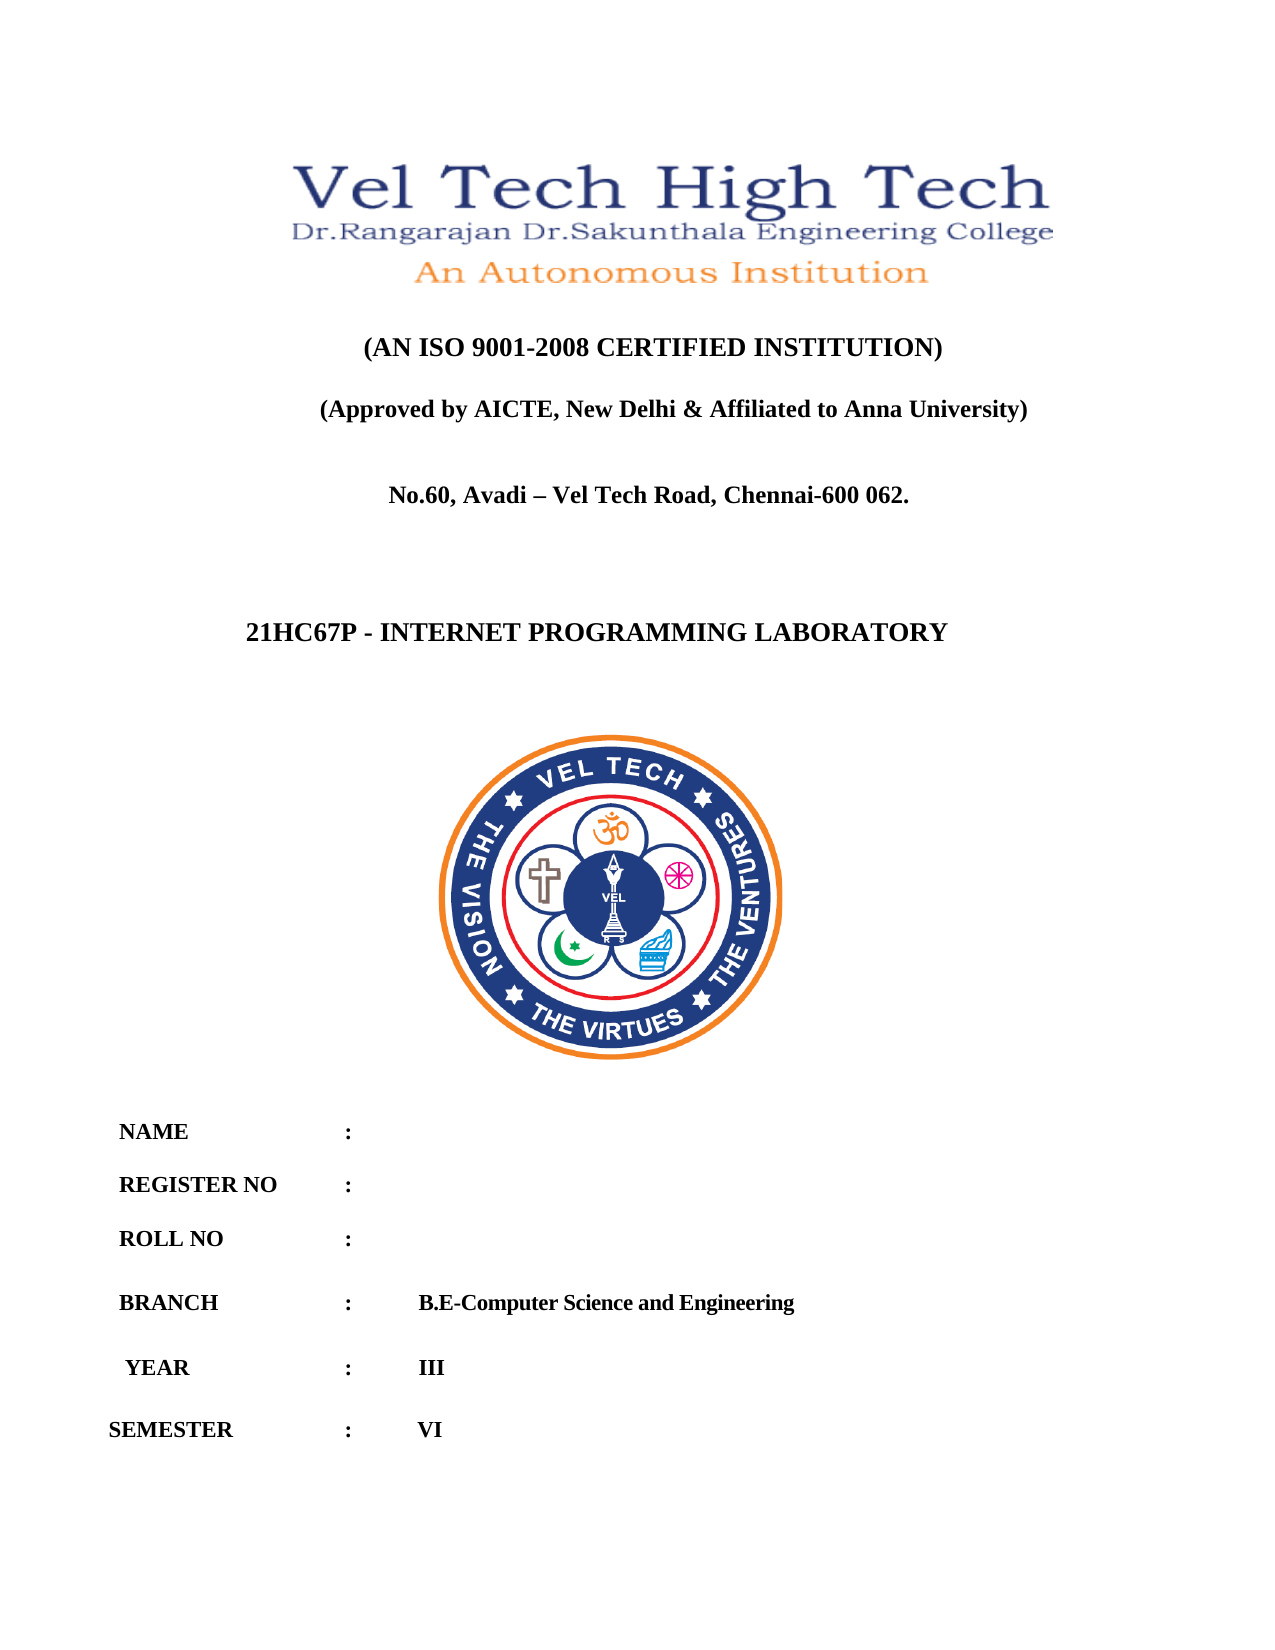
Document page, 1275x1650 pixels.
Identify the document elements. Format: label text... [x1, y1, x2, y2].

text ROLL NO : [119, 1225, 1223, 1251]
text REGISTER NO : [119, 1171, 1223, 1197]
subtitle 21HC67P - INTERNET PROGRAMMING LABORATORY [108, 616, 1086, 648]
text YEAR : III [119, 1353, 993, 1380]
text BRANCH : B.E-Computer Science and Engineering [119, 1289, 993, 1316]
text NAME : [119, 1118, 1223, 1144]
subtitle (AN ISO 9001-2008 CERTIFIED INSTITUTION) [108, 332, 1076, 363]
picture [292, 164, 1053, 283]
text No.60, Avadi – Vel Tech Road, Chennai-600 062. [226, 480, 1193, 509]
text SEMESTER : VI [108, 1416, 1223, 1443]
picture [438, 734, 783, 1060]
text (Approved by AICTE, New Delhi & Affiliated to Anna University) [226, 394, 1193, 423]
